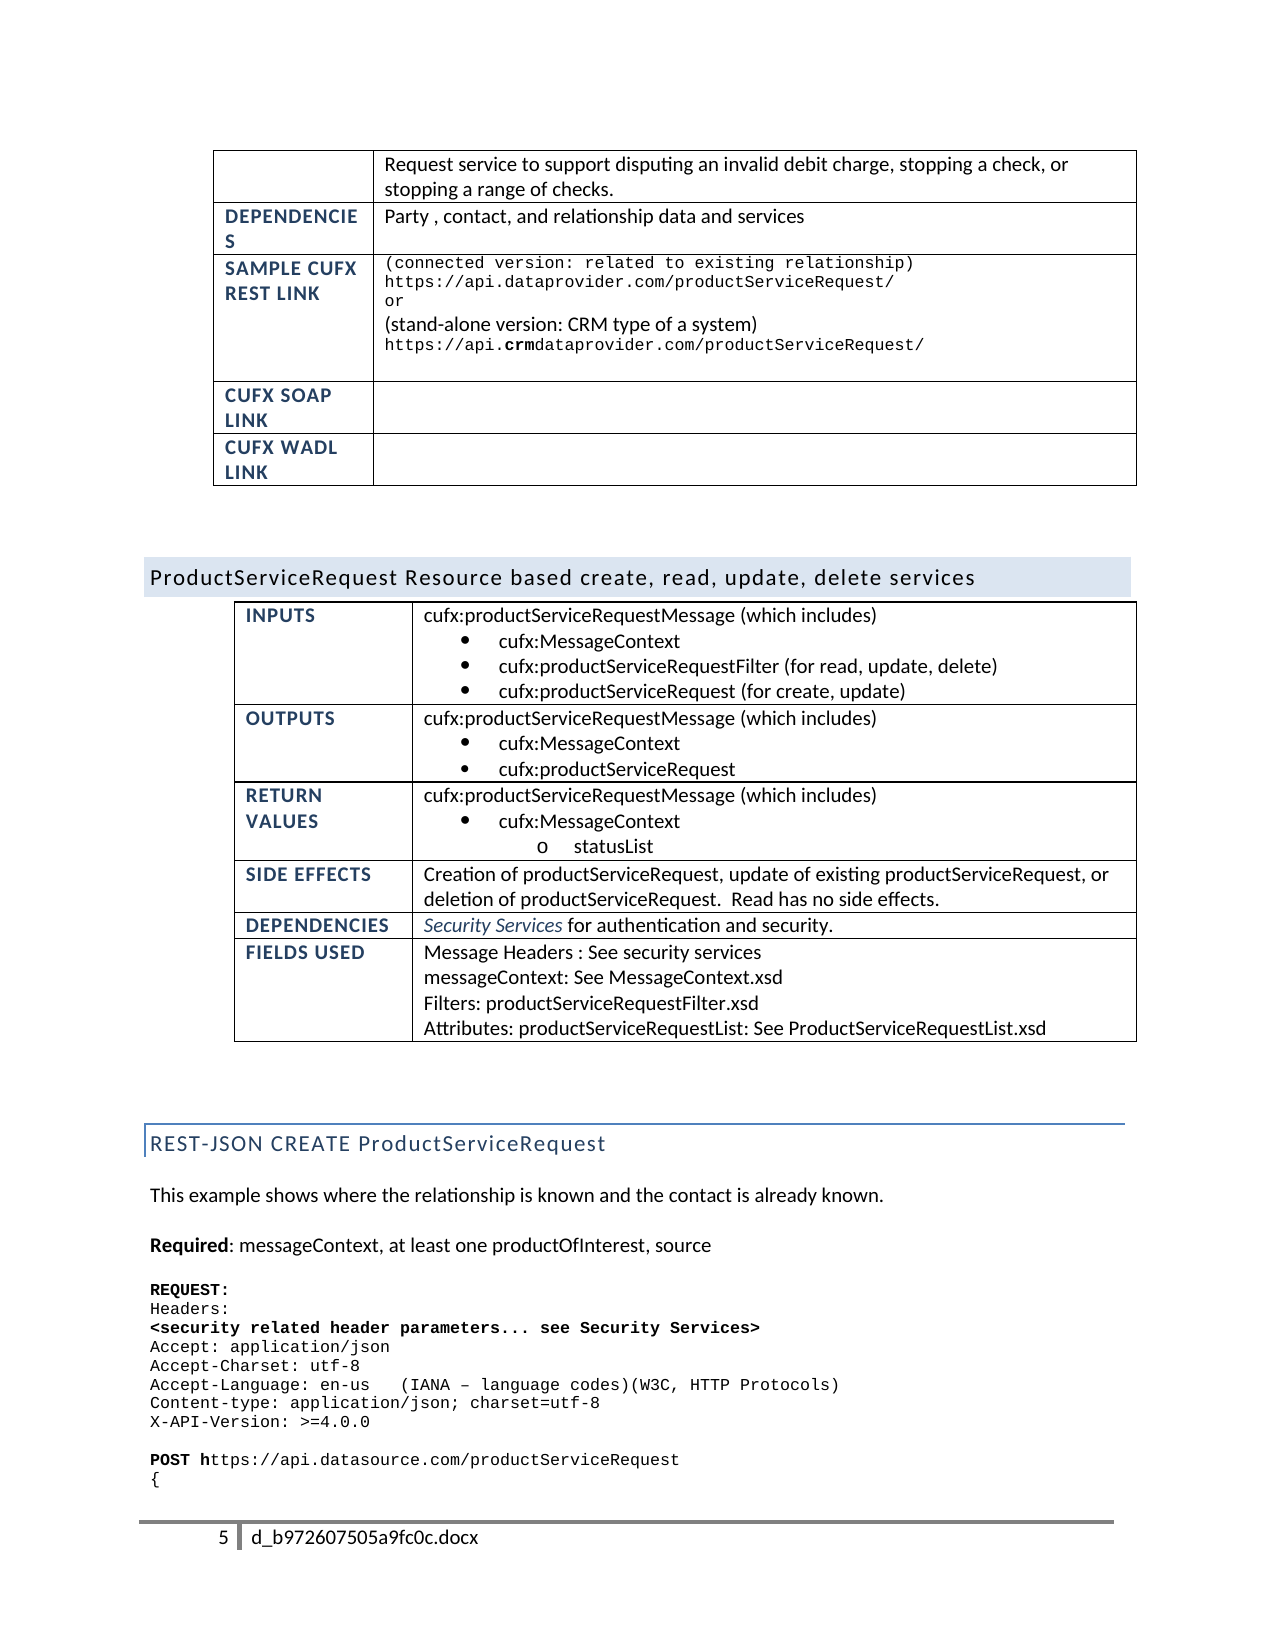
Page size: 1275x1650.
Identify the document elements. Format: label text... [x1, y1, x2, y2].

table_cell Fields used [235, 939, 412, 1041]
text Accept-Charset: utf-8 [150, 1357, 1125, 1376]
table_cell Outputs [235, 705, 412, 781]
table_cell Sample CUFX REST LINK [214, 255, 373, 381]
text REQUEST: [150, 1282, 1125, 1301]
table_cell Creation of productServiceRequest, update of existing productServiceRequest, or deletion of productServiceRequest. Read has no side effects. [413, 861, 1136, 912]
text { [150, 1470, 1125, 1489]
subtitle ProductServiceRequest Resource based create, read, update, delete services [150, 563, 1125, 591]
table_header INPUTS [235, 603, 412, 704]
table_cell Dependencies [214, 203, 373, 254]
text Content-type: application/json; charset=utf-8 [150, 1395, 1125, 1414]
table_cell [374, 434, 1136, 485]
table_cell Message Headers : See security services messageContext: See MessageContext.xsd Filters: productServiceRequestFilter.xsd Attributes: productServiceRequestList: See ProductServiceRequestList.xsd [413, 939, 1136, 1041]
table_cell Side Effects [235, 861, 412, 912]
table_cell cufx:productServiceRequestMessage (which includes) cufx:MessageContext cufx:productServiceRequest [413, 705, 1136, 781]
text Headers: [150, 1301, 1125, 1319]
subtitle REST-JSON CREATE ProductServiceRequest [146, 1125, 1125, 1157]
table_cell cufx:productServiceRequestMessage (which includes) cufx:MessageContext statusList [413, 783, 1136, 860]
text Accept: application/json [150, 1338, 1125, 1357]
text Required: messageContext, at least one productOfInterest, source [150, 1232, 1125, 1257]
table_cell Dependencies [235, 913, 412, 938]
table_cell CUFX SOAP LINK [214, 382, 373, 433]
text This example shows where the relationship is known and the contact is already known. [150, 1182, 1125, 1207]
table_cell [374, 382, 1136, 433]
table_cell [374, 151, 1136, 202]
text Accept-Language: en-us (IANA – language codes)(W3C, HTTP Protocols) [150, 1376, 1125, 1395]
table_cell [214, 151, 373, 202]
table_cell (connected version: related to existing relationship) https://api.dataprovider.com/productServiceRequest/ or (stand-alone version: CRM type of a system) https://api.crmdataprovider.com/productServiceRequest/ [374, 255, 1136, 381]
table_cell CUFX WaDL LINK [214, 434, 373, 485]
table_cell Return Values [235, 783, 412, 860]
table_cell Security Services for authentication and security. [413, 913, 1136, 938]
table_header cufx:productServiceRequestMessage (which includes) cufx:MessageContext cufx:productServiceRequestFilter (for read, update, delete) cufx:productServiceRequest (for create, update) [413, 603, 1136, 704]
text X-API-Version: >=4.0.0 [150, 1414, 1125, 1433]
text <security related header parameters... see Security Services> [150, 1319, 1125, 1338]
text POST https://api.datasource.com/productServiceRequest [150, 1451, 1125, 1470]
table_cell Party , contact, and relationship data and services [374, 203, 1136, 254]
